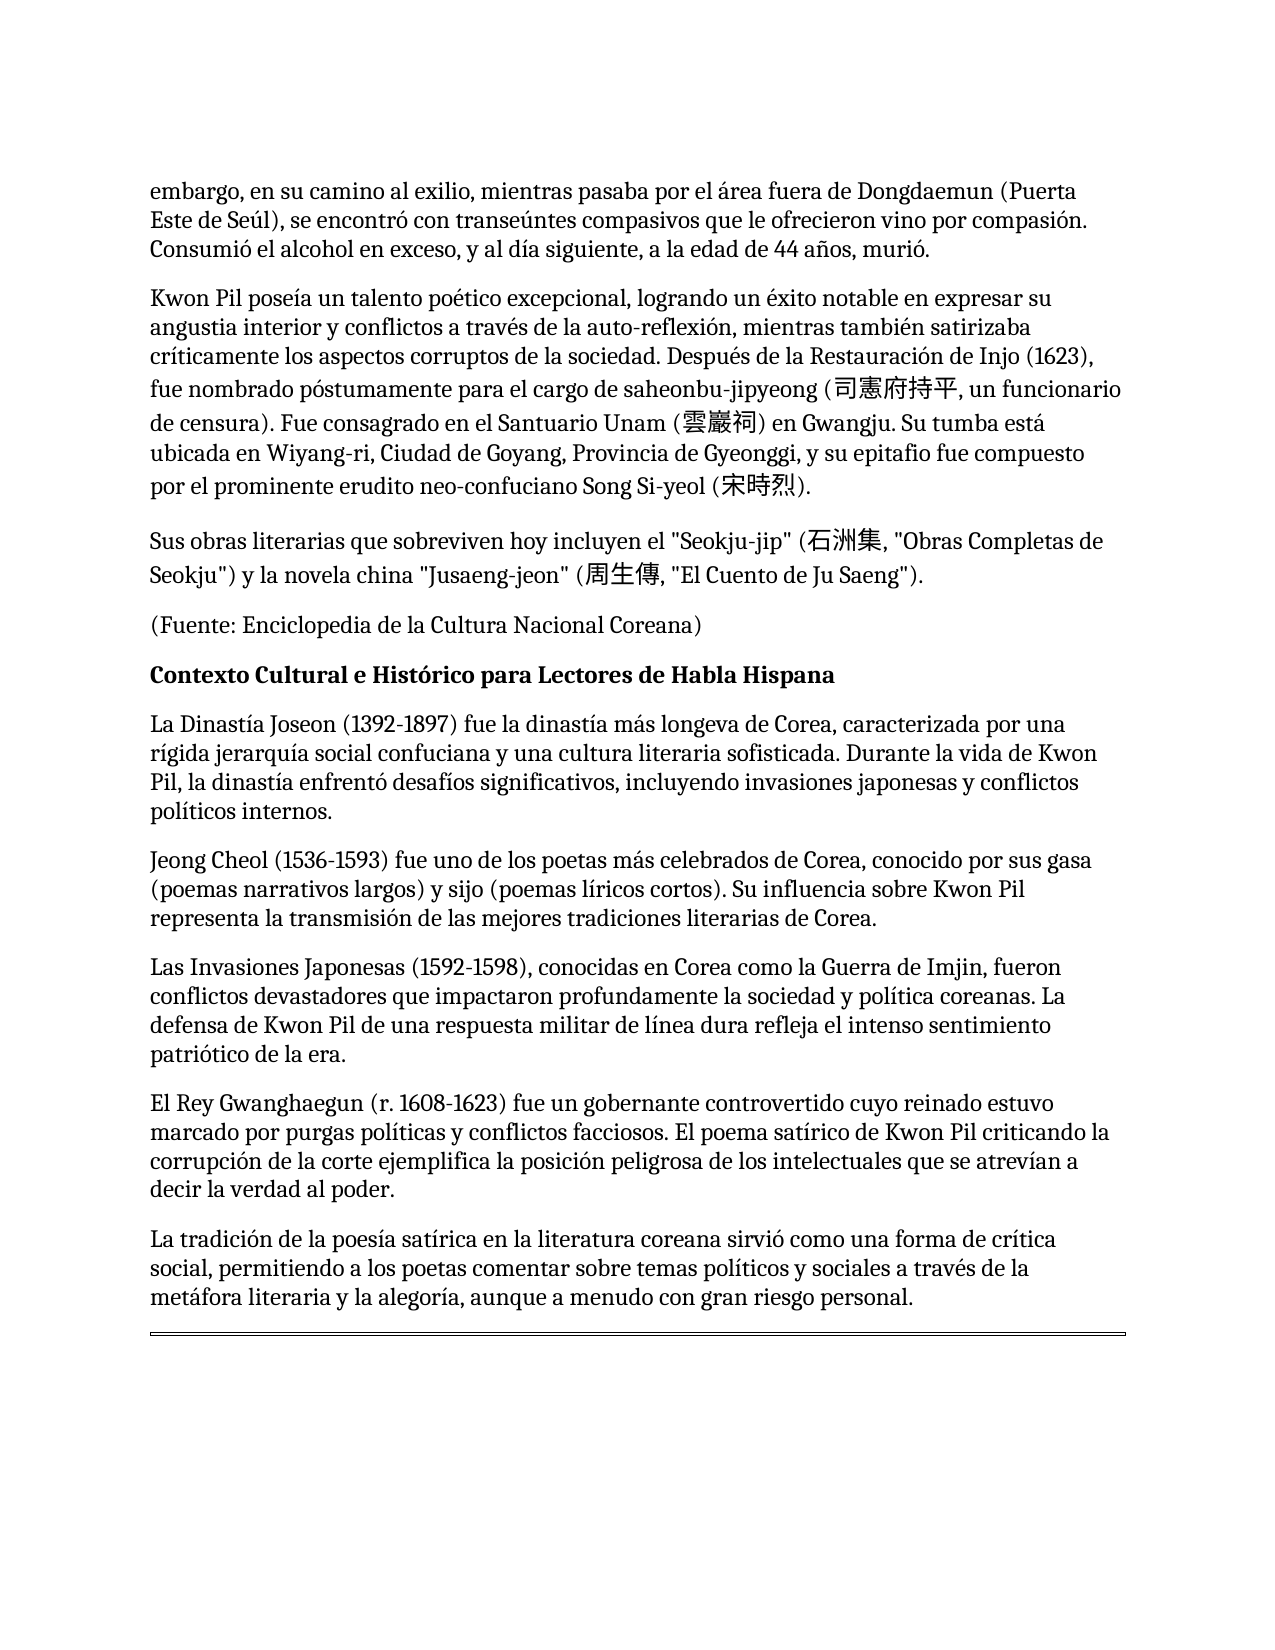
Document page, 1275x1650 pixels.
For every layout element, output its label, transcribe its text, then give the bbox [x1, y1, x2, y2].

text (Fuente: Enciclopedia de la Cultura Nacional Coreana) [150, 611, 1125, 640]
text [150, 177, 1125, 263]
text Kwon Pil poseía un talento poético excepcional, logrando un éxito notable en expresar su angustia interior y conflictos a través de la auto-reflexión, mientras también satirizaba críticamente los aspectos corruptos de la sociedad. Después de la Restauración de Injo (1623), fue nombrado póstumamente para el cargo de saheonbu-jipyeong (司憲府持平, un funcionario de censura). Fue consagrado en el Santuario Unam (雲巖祠) en Gwangju. Su tumba está ubicada en Wiyang-ri, Ciudad de Goyang, Provincia de Gyeonggi, y su epitafio fue compuesto por el prominente erudito neo-confuciano Song Si-yeol (宋時烈). [150, 284, 1125, 501]
text Las Invasiones Japonesas (1592-1598), conocidas en Corea como la Guerra de Imjin, fueron conflictos devastadores que impactaron profundamente la sociedad y política coreanas. La defensa de Kwon Pil de una respuesta militar de línea dura refleja el intenso sentimiento patriótico de la era. [150, 953, 1125, 1068]
text La Dinastía Joseon (1392-1897) fue la dinastía más longeva de Corea, caracterizada por una rígida jerarquía social confuciana y una cultura literaria sofisticada. Durante la vida de Kwon Pil, la dinastía enfrentó desafíos significativos, incluyendo invasiones japonesas y conflictos políticos internos. [150, 710, 1125, 825]
text La tradición de la poesía satírica en la literatura coreana sirvió como una forma de crítica social, permitiendo a los poetas comentar sobre temas políticos y sociales a través de la metáfora literaria y la alegoría, aunque a menudo con gran riesgo personal. [150, 1225, 1125, 1311]
text Sus obras literarias que sobreviven hoy incluyen el "Seokju-jip" (石洲集, "Obras Completas de Seokju") y la novela china "Jusaeng-jeon" (周生傳, "El Cuento de Ju Saeng"). [150, 522, 1125, 590]
text Jeong Cheol (1536-1593) fue uno de los poetas más celebrados de Corea, conocido por sus gasa (poemas narrativos largos) y sijo (poemas líricos cortos). Su influencia sobre Kwon Pil representa la transmisión de las mejores tradiciones literarias de Corea. [150, 846, 1125, 932]
text Contexto Cultural e Histórico para Lectores de Habla Hispana [150, 661, 1125, 689]
text El Rey Gwanghaegun (r. 1608-1623) fue un gobernante controvertido cuyo reinado estuvo marcado por purgas políticas y conflictos facciosos. El poema satírico de Kwon Pil criticando la corrupción de la corte ejemplifica la posición peligrosa de los intelectuales que se atrevían a decir la verdad al poder. [150, 1089, 1125, 1204]
